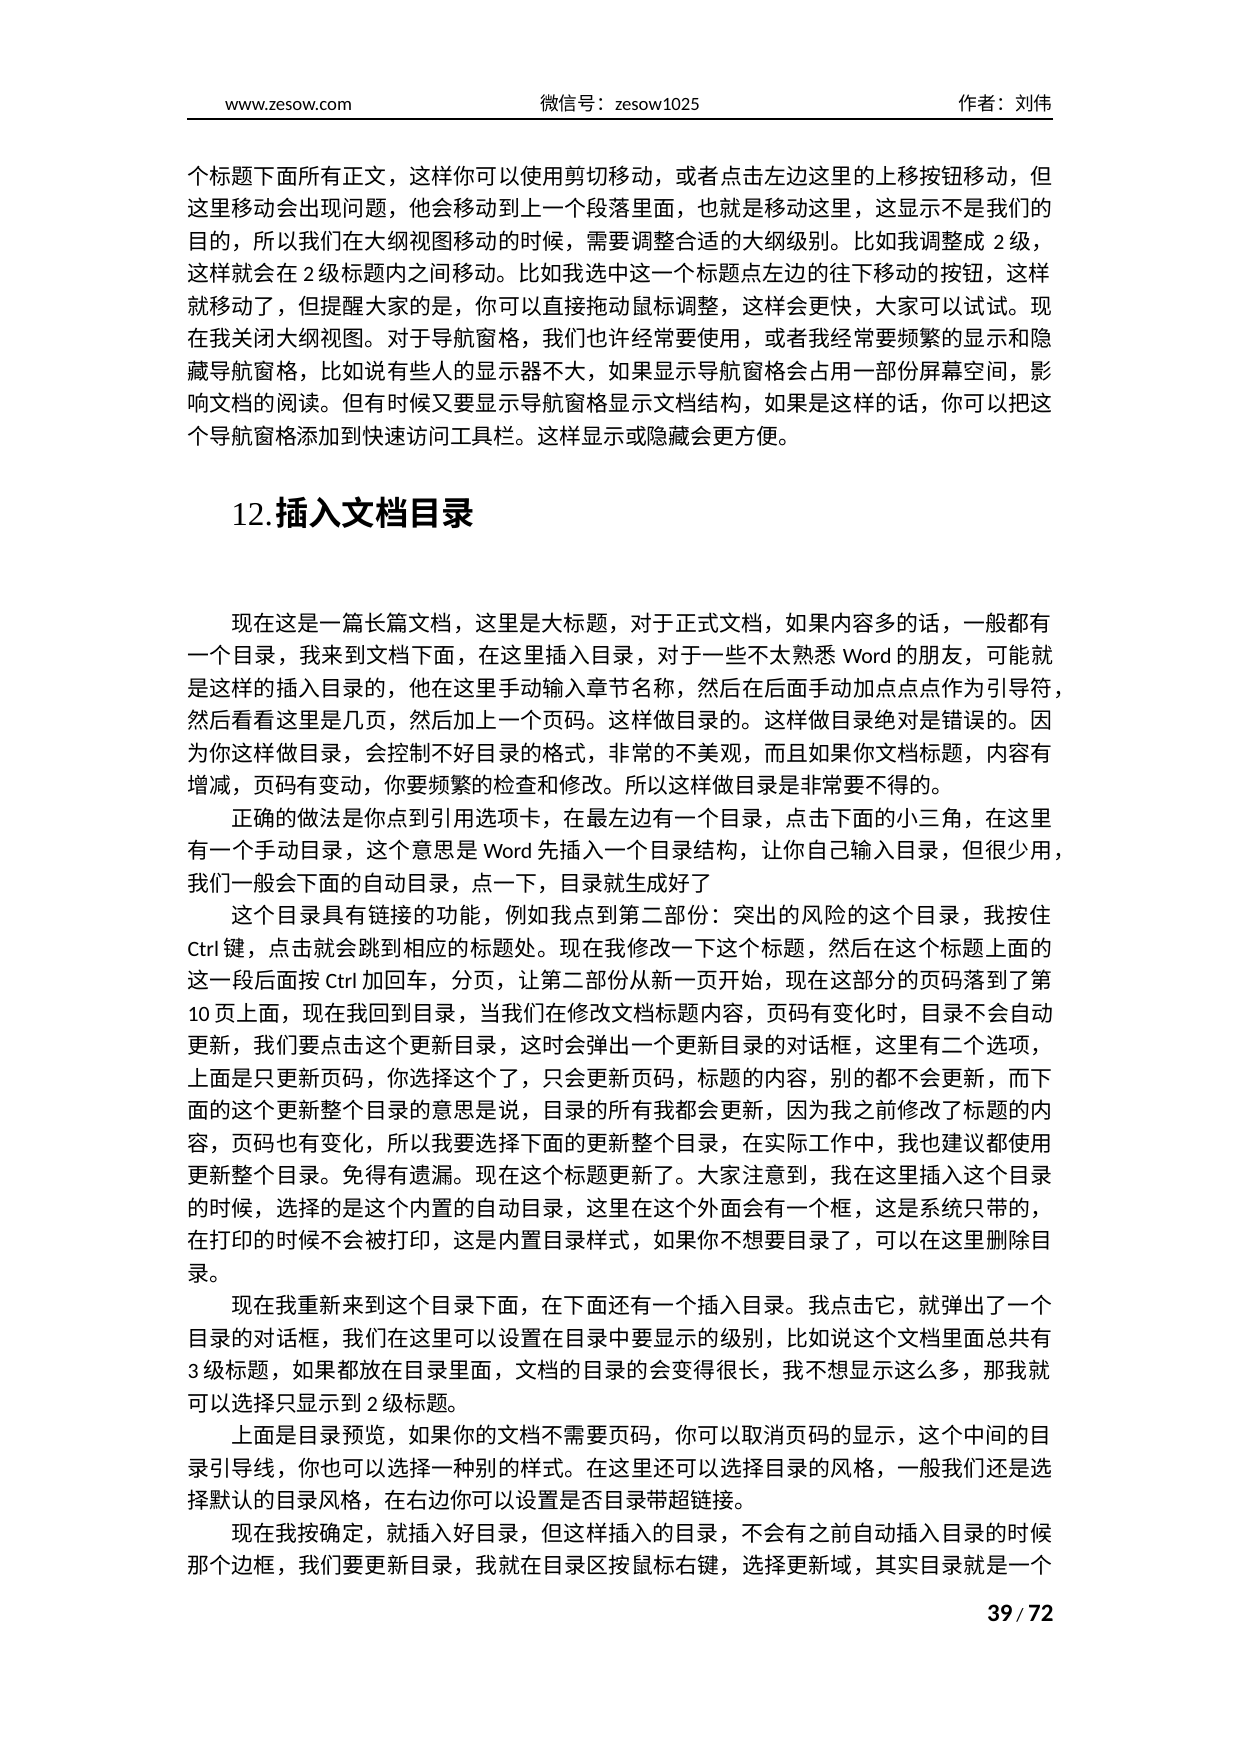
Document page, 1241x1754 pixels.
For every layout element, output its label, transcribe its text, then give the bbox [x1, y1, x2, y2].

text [187, 1515, 1053, 1580]
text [187, 158, 1053, 451]
text 上面是目录预览，如果你的文档不需要页码，你可以取消页码的显示，这个中间的目录引导线，你也可以选择一种别的样式。在这里还可以选择目录的风格，一般我们还是选择默认的目录风格，在右边你可以设置是否目录带超链接。 [187, 1418, 1053, 1515]
subtitle 插入文档目录 [231, 478, 1053, 543]
text 正确的做法是你点到引用选项卡，在最左边有一个目录，点击下面的小三角，在这里有一个手动目录，这个意思是Word先插入一个目录结构，让你自己输入目录，但很少用，我们一般会下面的自动目录，点一下，目录就生成好了 [187, 800, 1053, 898]
text 现在我重新来到这个目录下面，在下面还有一个插入目录。我点击它，就弹出了一个目录的对话框，我们在这里可以设置在目录中要显示的级别，比如说这个文档里面总共有3级标题，如果都放在目录里面，文档的目录的会变得很长，我不想显示这么多，那我就可以选择只显示到2级标题。 [187, 1288, 1053, 1418]
text 现在这是一篇长篇文档，这里是大标题，对于正式文档，如果内容多的话，一般都有一个目录，我来到文档下面，在这里插入目录，对于一些不太熟悉Word的朋友，可能就是这样的插入目录的，他在这里手动输入章节名称，然后在后面手动加点点点作为引导符，然后看看这里是几页，然后加上一个页码。这样做目录的。这样做目录绝对是错误的。因为你这样做目录，会控制不好目录的格式，非常的不美观，而且如果你文档标题，内容有增减，页码有变动，你要频繁的检查和修改。所以这样做目录是非常要不得的。 [187, 605, 1053, 800]
text 这个目录具有链接的功能，例如我点到第二部份：突出的风险的这个目录，我按住Ctrl键，点击就会跳到相应的标题处。现在我修改一下这个标题，然后在这个标题上面的这一段后面按Ctrl加回车，分页，让第二部份从新一页开始，现在这部分的页码落到了第10页上面，现在我回到目录，当我们在修改文档标题内容，页码有变化时，目录不会自动更新，我们要点击这个更新目录，这时会弹出一个更新目录的对话框，这里有二个选项，上面是只更新页码，你选择这个了，只会更新页码，标题的内容，别的都不会更新，而下面的这个更新整个目录的意思是说，目录的所有我都会更新，因为我之前修改了标题的内容，页码也有变化，所以我要选择下面的更新整个目录，在实际工作中，我也建议都使用更新整个目录。免得有遗漏。现在这个标题更新了。大家注意到，我在这里插入这个目录的时候，选择的是这个内置的自动目录，这里在这个外面会有一个框，这是系统只带的，在打印的时候不会被打印，这是内置目录样式，如果你不想要目录了，可以在这里删除目录。 [187, 898, 1053, 1288]
